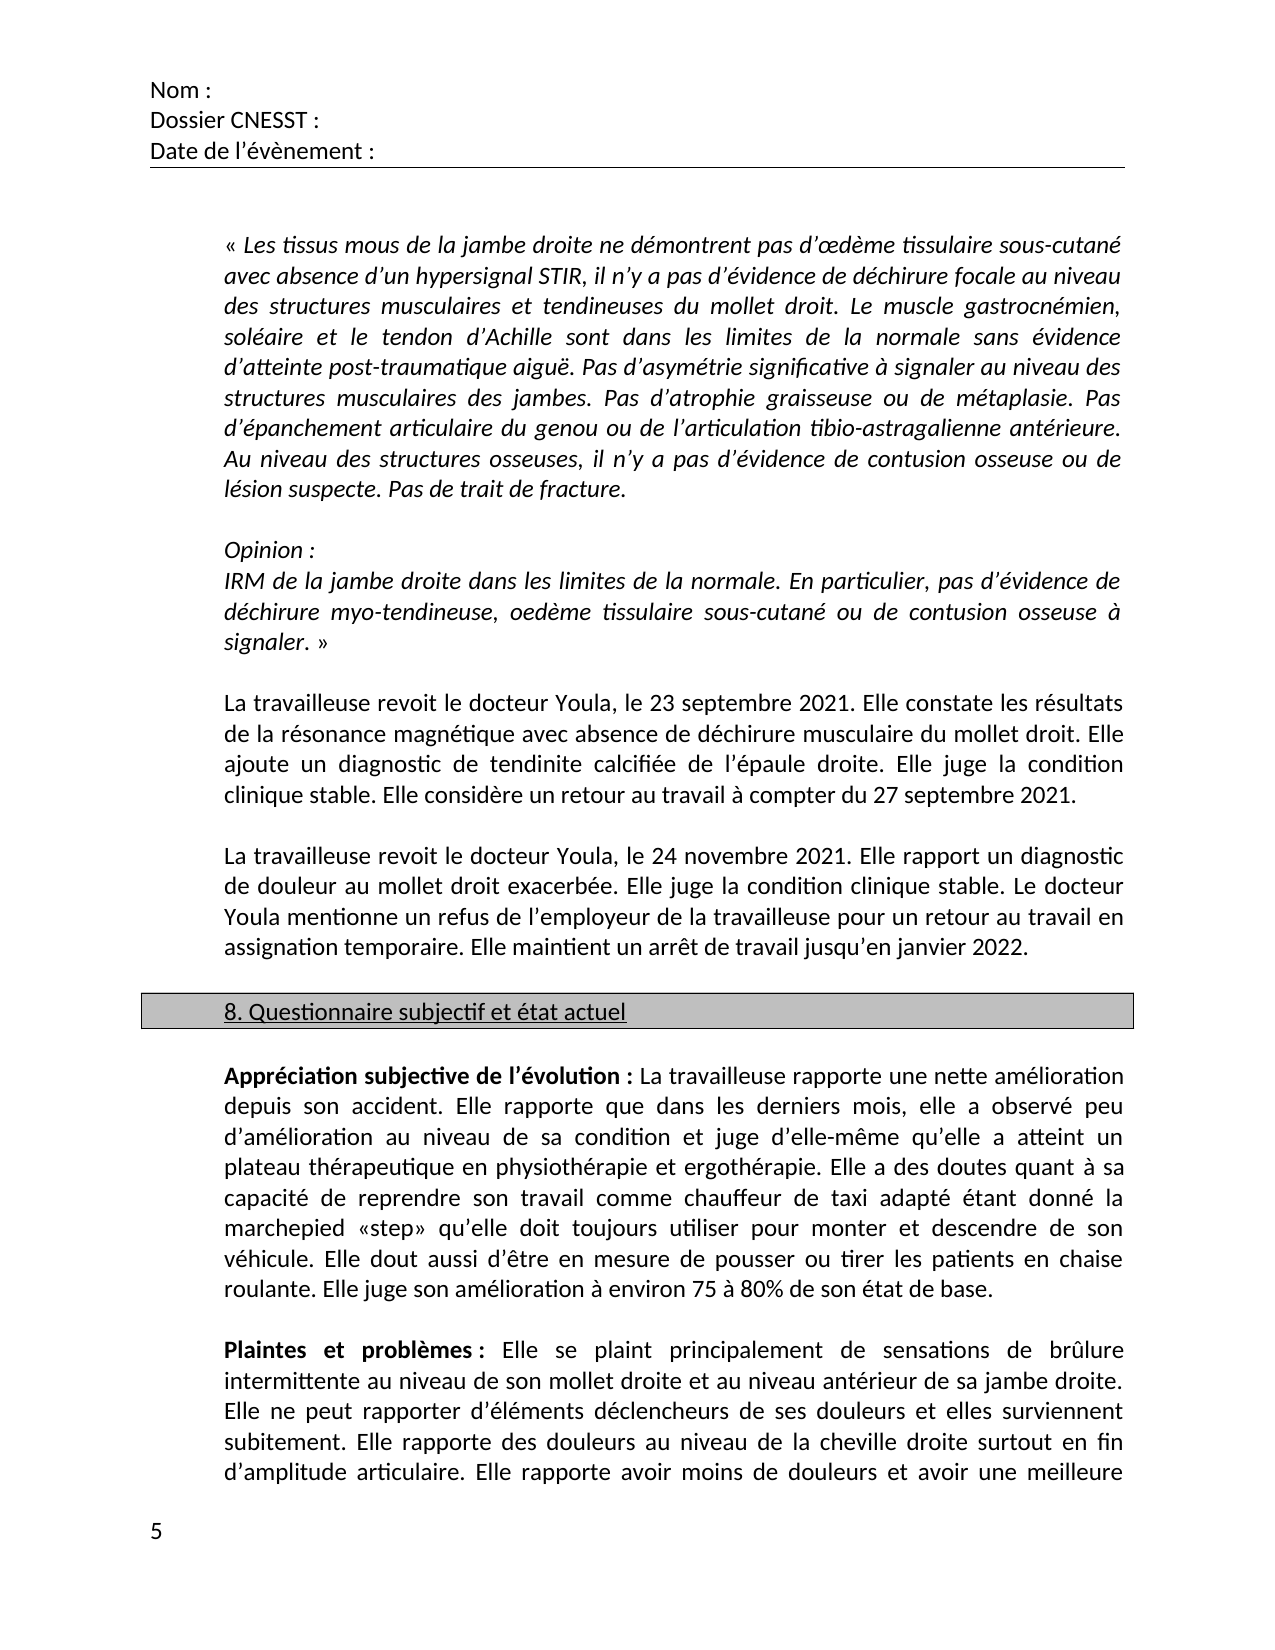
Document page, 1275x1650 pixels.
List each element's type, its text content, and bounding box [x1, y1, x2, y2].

text Opinion : [224, 535, 1125, 565]
text Appréciation subjective de l’évolution : La travailleuse rapporte une nette amélioration depuis son accident. Elle rapporte que dans les derniers mois, elle a observé peu d’amélioration au niveau de sa condition et juge d’elle-même qu’elle a atteint un plateau thérapeutique en physiothérapie et ergothérapie. Elle a des doutes quant à sa capacité de reprendre son travail comme chauffeur de taxi adapté étant donné la marchepied «step» qu’elle doit toujours utiliser pour monter et descendre de son véhicule. Elle dout aussi d’être en mesure de pousser ou tirer les patients en chaise roulante. Elle juge son amélioration à environ 75 à 80% de son état de base. [224, 1060, 1125, 1304]
text 8. Questionnaire subjectif et état actuel [142, 994, 1133, 1028]
text « Les tissus mous de la jambe droite ne démontrent pas d’œdème tissulaire sous-cutané avec absence d’un hypersignal STIR, il n’y a pas d’évidence de déchirure focale au niveau des structures musculaires et tendineuses du mollet droit. Le muscle gastrocnémien, soléaire et le tendon d’Achille sont dans les limites de la normale sans évidence d’atteinte post-traumatique aiguë. Pas d’asymétrie significative à signaler au niveau des structures musculaires des jambes. Pas d’atrophie graisseuse ou de métaplasie. Pas d’épanchement articulaire du genou ou de l’articulation tibio-astragalienne antérieure. Au niveau des structures osseuses, il n’y a pas d’évidence de contusion osseuse ou de lésion suspecte. Pas de trait de fracture. [224, 229, 1125, 504]
text La travailleuse revoit le docteur Youla, le 24 novembre 2021. Elle rapport un diagnostic de douleur au mollet droit exacerbée. Elle juge la condition clinique stable. Le docteur Youla mentionne un refus de l’employeur de la travailleuse pour un retour au travail en assignation temporaire. Elle maintient un arrêt de travail jusqu’en janvier 2022. [224, 840, 1125, 962]
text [224, 1334, 1125, 1487]
text IRM de la jambe droite dans les limites de la normale. En particulier, pas d’évidence de déchirure myo-tendineuse, oedème tissulaire sous-cutané ou de contusion osseuse à signaler. » [224, 565, 1125, 657]
text La travailleuse revoit le docteur Youla, le 23 septembre 2021. Elle constate les résultats de la résonance magnétique avec absence de déchirure musculaire du mollet droit. Elle ajoute un diagnostic de tendinite calcifiée de l’épaule droite. Elle juge la condition clinique stable. Elle considère un retour au travail à compter du 27 septembre 2021. [224, 687, 1125, 809]
